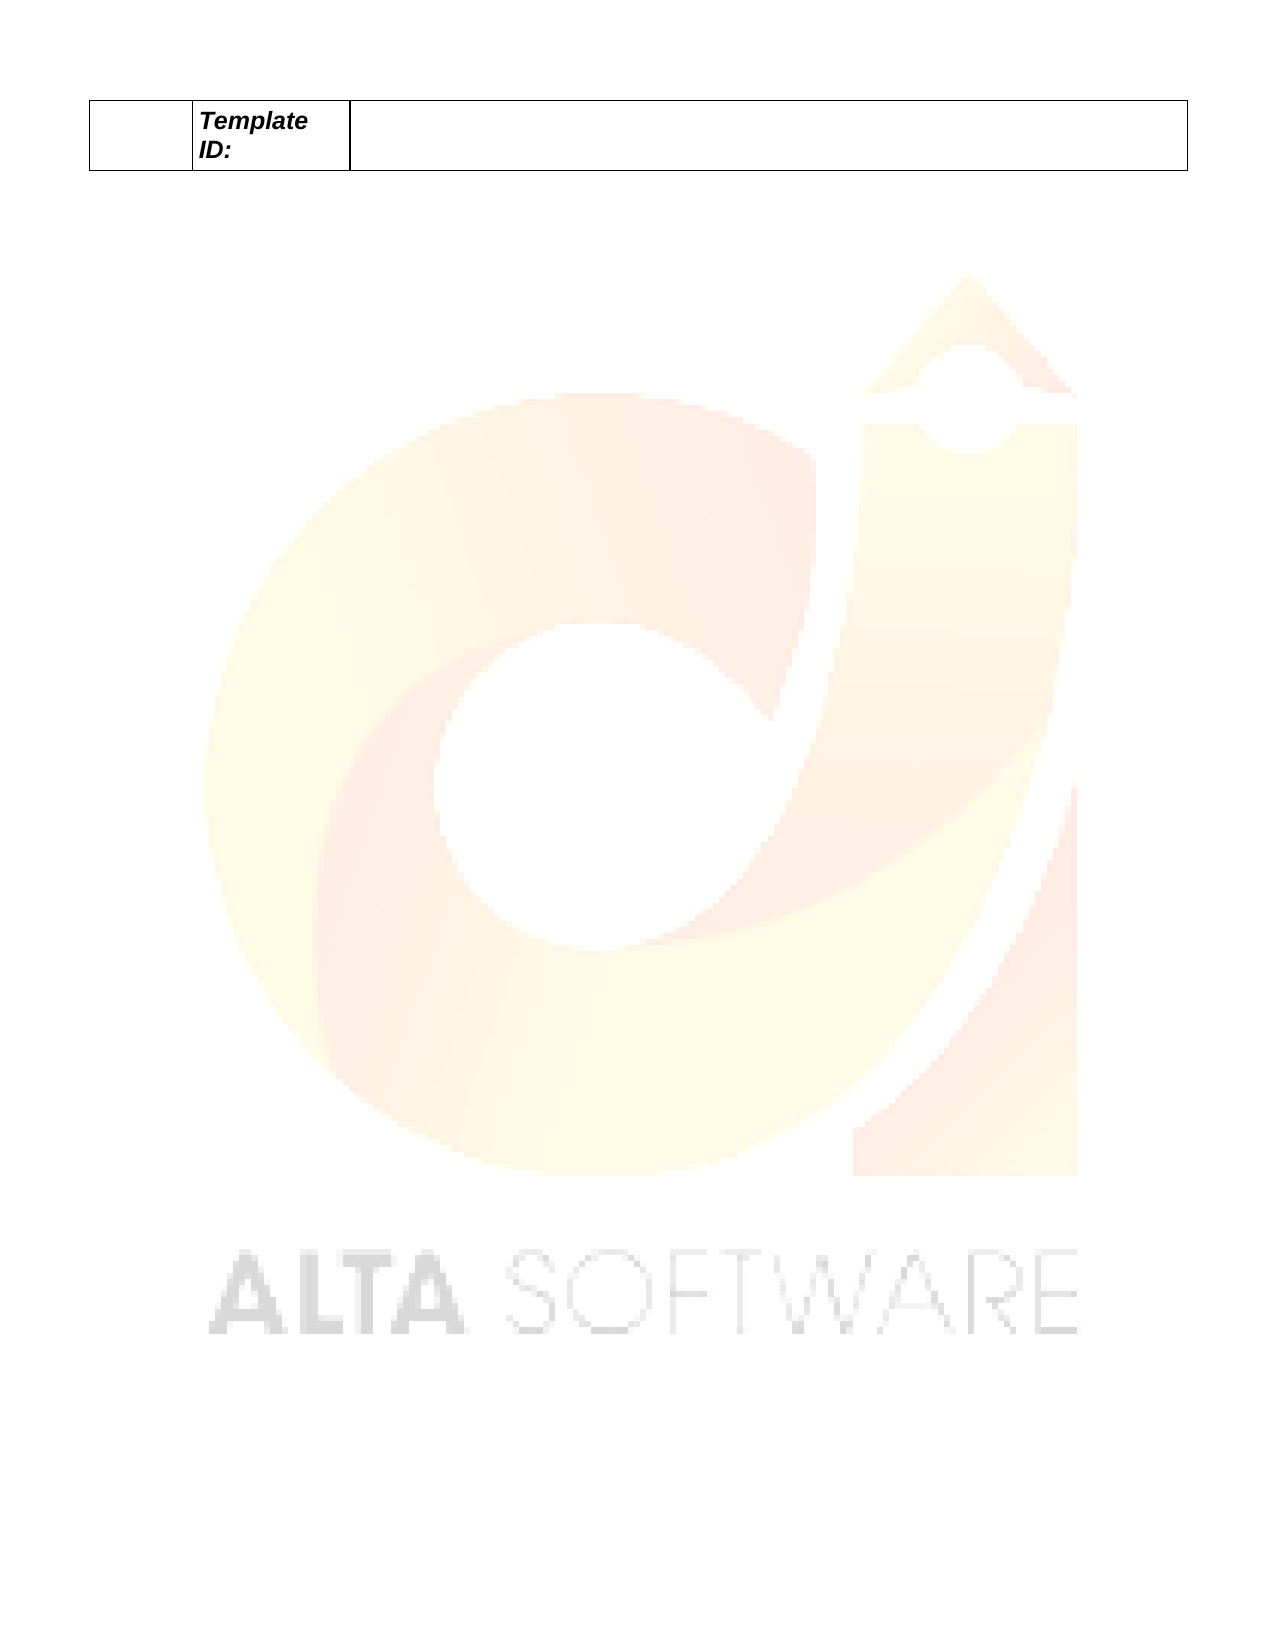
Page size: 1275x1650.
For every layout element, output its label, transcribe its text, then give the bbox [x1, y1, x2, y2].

table_cell [90, 101, 192, 169]
table_cell [351, 101, 1187, 169]
table_cell Template ID: [193, 101, 349, 169]
